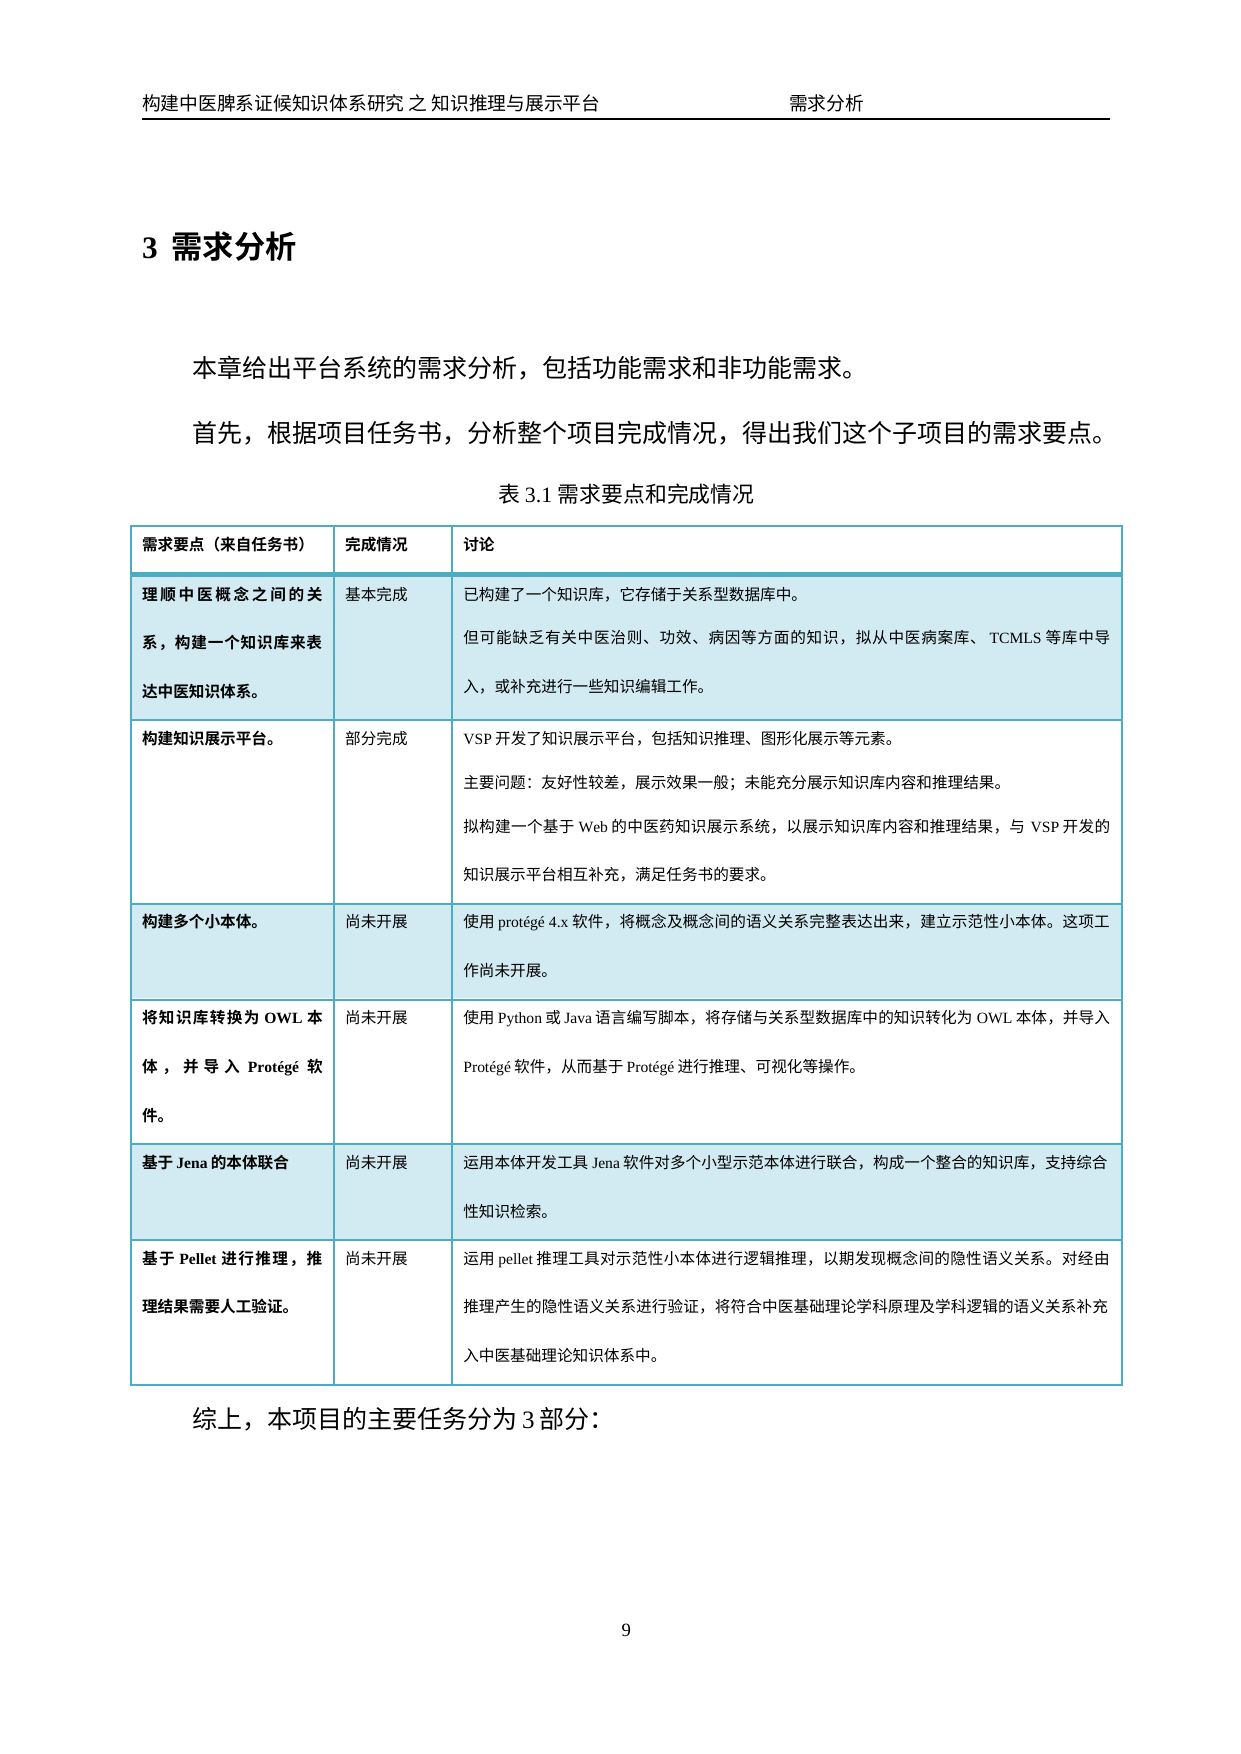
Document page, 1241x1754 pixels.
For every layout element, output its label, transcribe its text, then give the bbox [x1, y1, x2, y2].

table_cell VSP开发了知识展示平台，包括知识推理、图形化展示等元素。 主要问题：友好性较差，展示效果一般；未能充分展示知识库内容和推理结果。 拟构建一个基于Web的中医药知识展示系统，以展示知识库内容和推理结果，与VSP开发的知识展示平台相互补充，满足任务书的要求。 [453, 721, 1121, 903]
table_cell 部分完成 [335, 721, 451, 903]
text 首先，根据项目任务书，分析整个项目完成情况，得出我们这个子项目的需求要点。 [142, 399, 1110, 464]
subtitle 需求分析 [142, 212, 1110, 277]
table_cell 使用protégé 4.x软件，将概念及概念间的语义关系完整表达出来，建立示范性小本体。这项工作尚未开展。 [453, 905, 1121, 998]
table_cell 理顺中医概念之间的关系，构建一个知识库来表达中医知识体系。 [132, 577, 333, 719]
text 综上，本项目的主要任务分为3部分： [142, 1386, 1110, 1451]
table_cell 尚未开展 [335, 1145, 451, 1239]
table_cell 已构建了一个知识库，它存储于关系型数据库中。 但可能缺乏有关中医治则、功效、病因等方面的知识，拟从中医病案库、TCMLS等库中导入，或补充进行一些知识编辑工作。 [453, 577, 1121, 719]
table_cell 构建知识展示平台。 [132, 721, 333, 903]
table_cell 尚未开展 [335, 905, 451, 998]
text 本章给出平台系统的需求分析，包括功能需求和非功能需求。 [142, 334, 1110, 399]
table_header 完成情况 [335, 527, 451, 572]
table_cell 使用Python或Java语言编写脚本，将存储与关系型数据库中的知识转化为OWL本体，并导入Protégé软件，从而基于Protégé进行推理、可视化等操作。 [453, 1001, 1121, 1143]
table_cell 尚未开展 [335, 1001, 451, 1143]
table_cell 基于Jena的本体联合 [132, 1145, 333, 1239]
table_cell 基本完成 [335, 577, 451, 719]
table_cell 尚未开展 [335, 1241, 451, 1383]
table_cell 构建多个小本体。 [132, 905, 333, 998]
text 表 3.1 需求要点和完成情况 [142, 477, 1110, 509]
table_cell 将知识库转换为OWL本体，并导入Protégé软件。 [132, 1001, 333, 1143]
table_cell 运用pellet推理工具对示范性小本体进行逻辑推理，以期发现概念间的隐性语义关系。对经由推理产生的隐性语义关系进行验证，将符合中医基础理论学科原理及学科逻辑的语义关系补充入中医基础理论知识体系中。 [453, 1241, 1121, 1383]
table_cell 运用本体开发工具Jena软件对多个小型示范本体进行联合，构成一个整合的知识库，支持综合性知识检索。 [453, 1145, 1121, 1239]
table_header 需求要点（来自任务书） [132, 527, 333, 572]
table_header 讨论 [453, 527, 1121, 572]
table_cell 基于Pellet进行推理，推理结果需要人工验证。 [132, 1241, 333, 1383]
